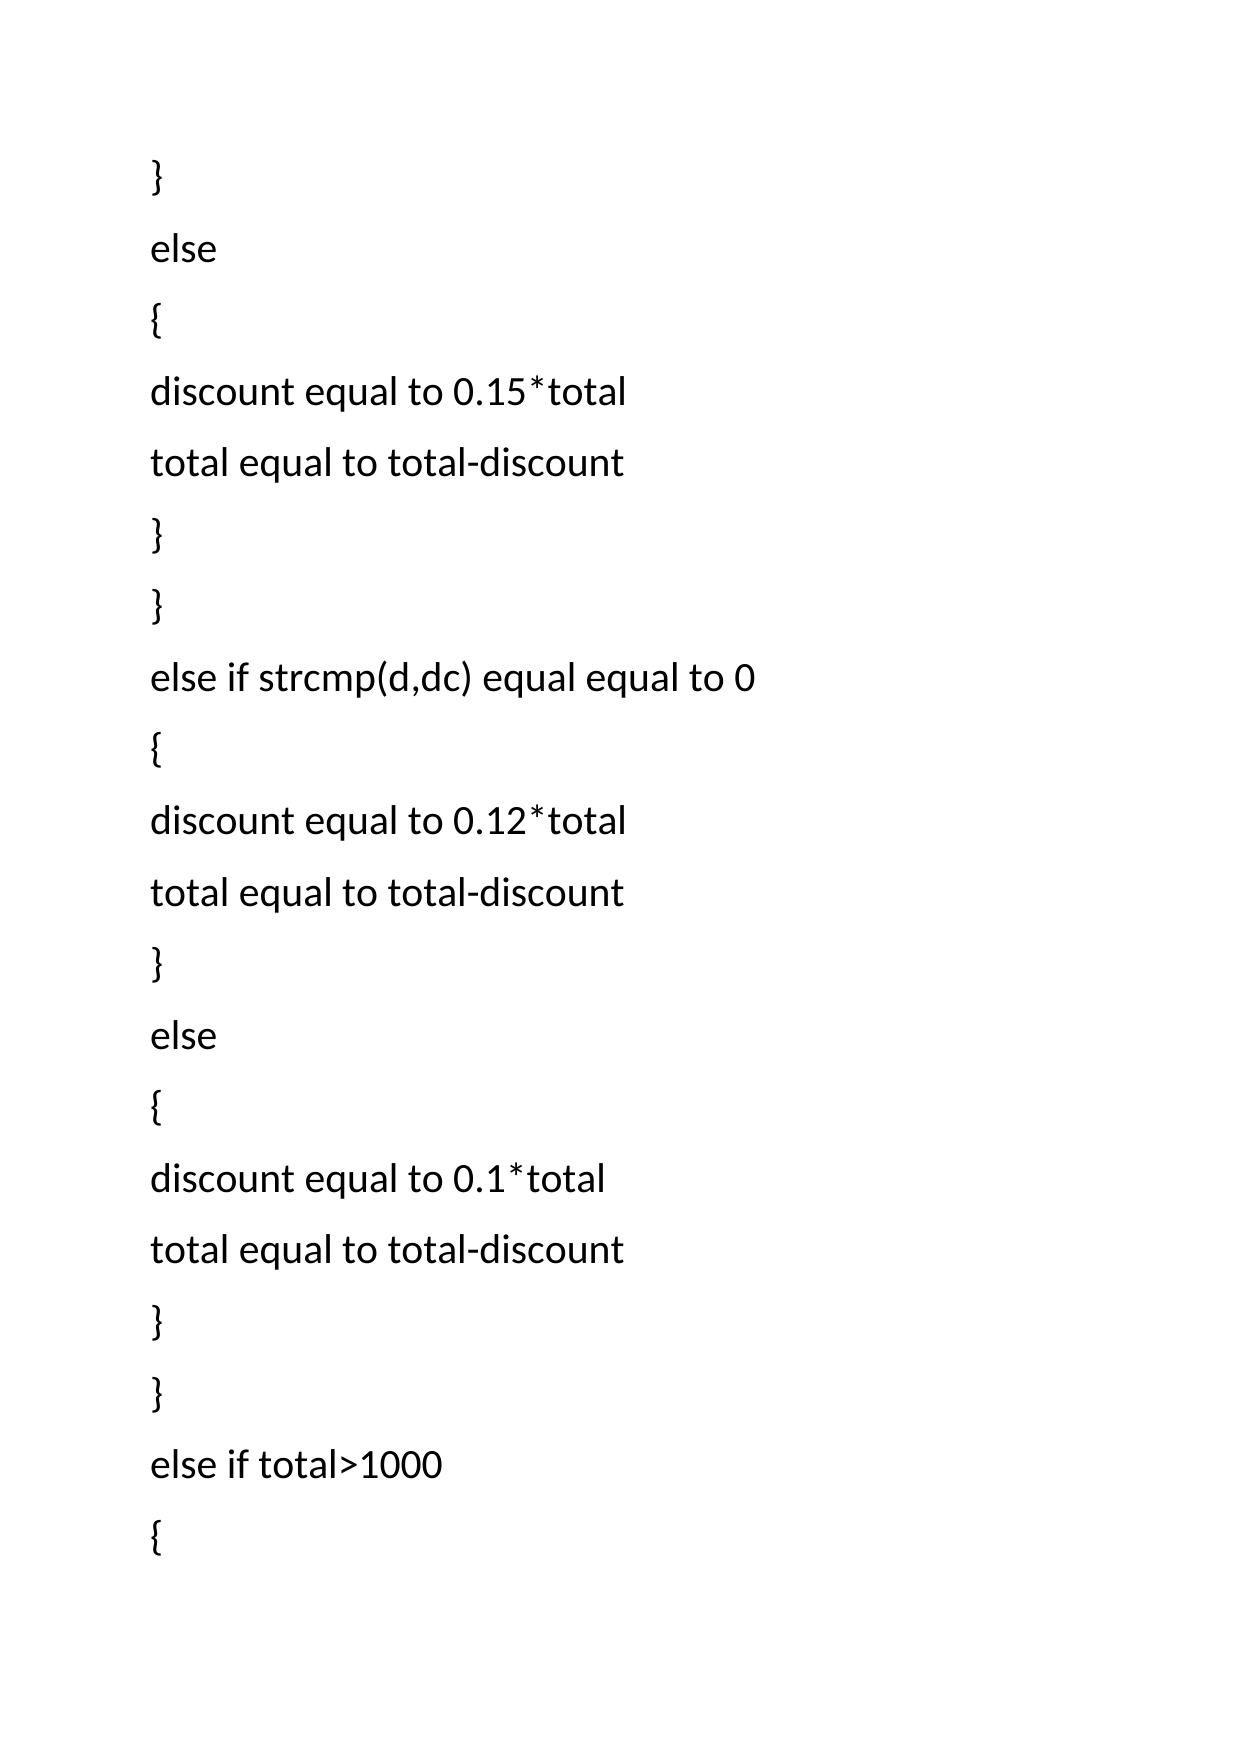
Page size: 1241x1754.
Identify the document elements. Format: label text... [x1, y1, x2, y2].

text else if strcmp(d,dc) equal equal to 0 [150, 651, 1090, 702]
text } [150, 937, 1090, 988]
text } [150, 508, 1090, 559]
text } [150, 150, 1090, 201]
text total equal to total-discount [150, 1223, 1090, 1274]
text discount equal to 0.15*total [150, 365, 1090, 416]
text total equal to total-discount [150, 866, 1090, 916]
text else [150, 222, 1090, 272]
text else [150, 1009, 1090, 1059]
text discount equal to 0.12*total [150, 794, 1090, 845]
text { [150, 722, 1090, 773]
text { [150, 1510, 1090, 1561]
text } [150, 579, 1090, 630]
text { [150, 293, 1090, 344]
text else if total>1000 [150, 1438, 1090, 1489]
text discount equal to 0.1*total [150, 1152, 1090, 1203]
text } [150, 1295, 1090, 1346]
text } [150, 1367, 1090, 1417]
text total equal to total-discount [150, 436, 1090, 487]
text { [150, 1080, 1090, 1131]
